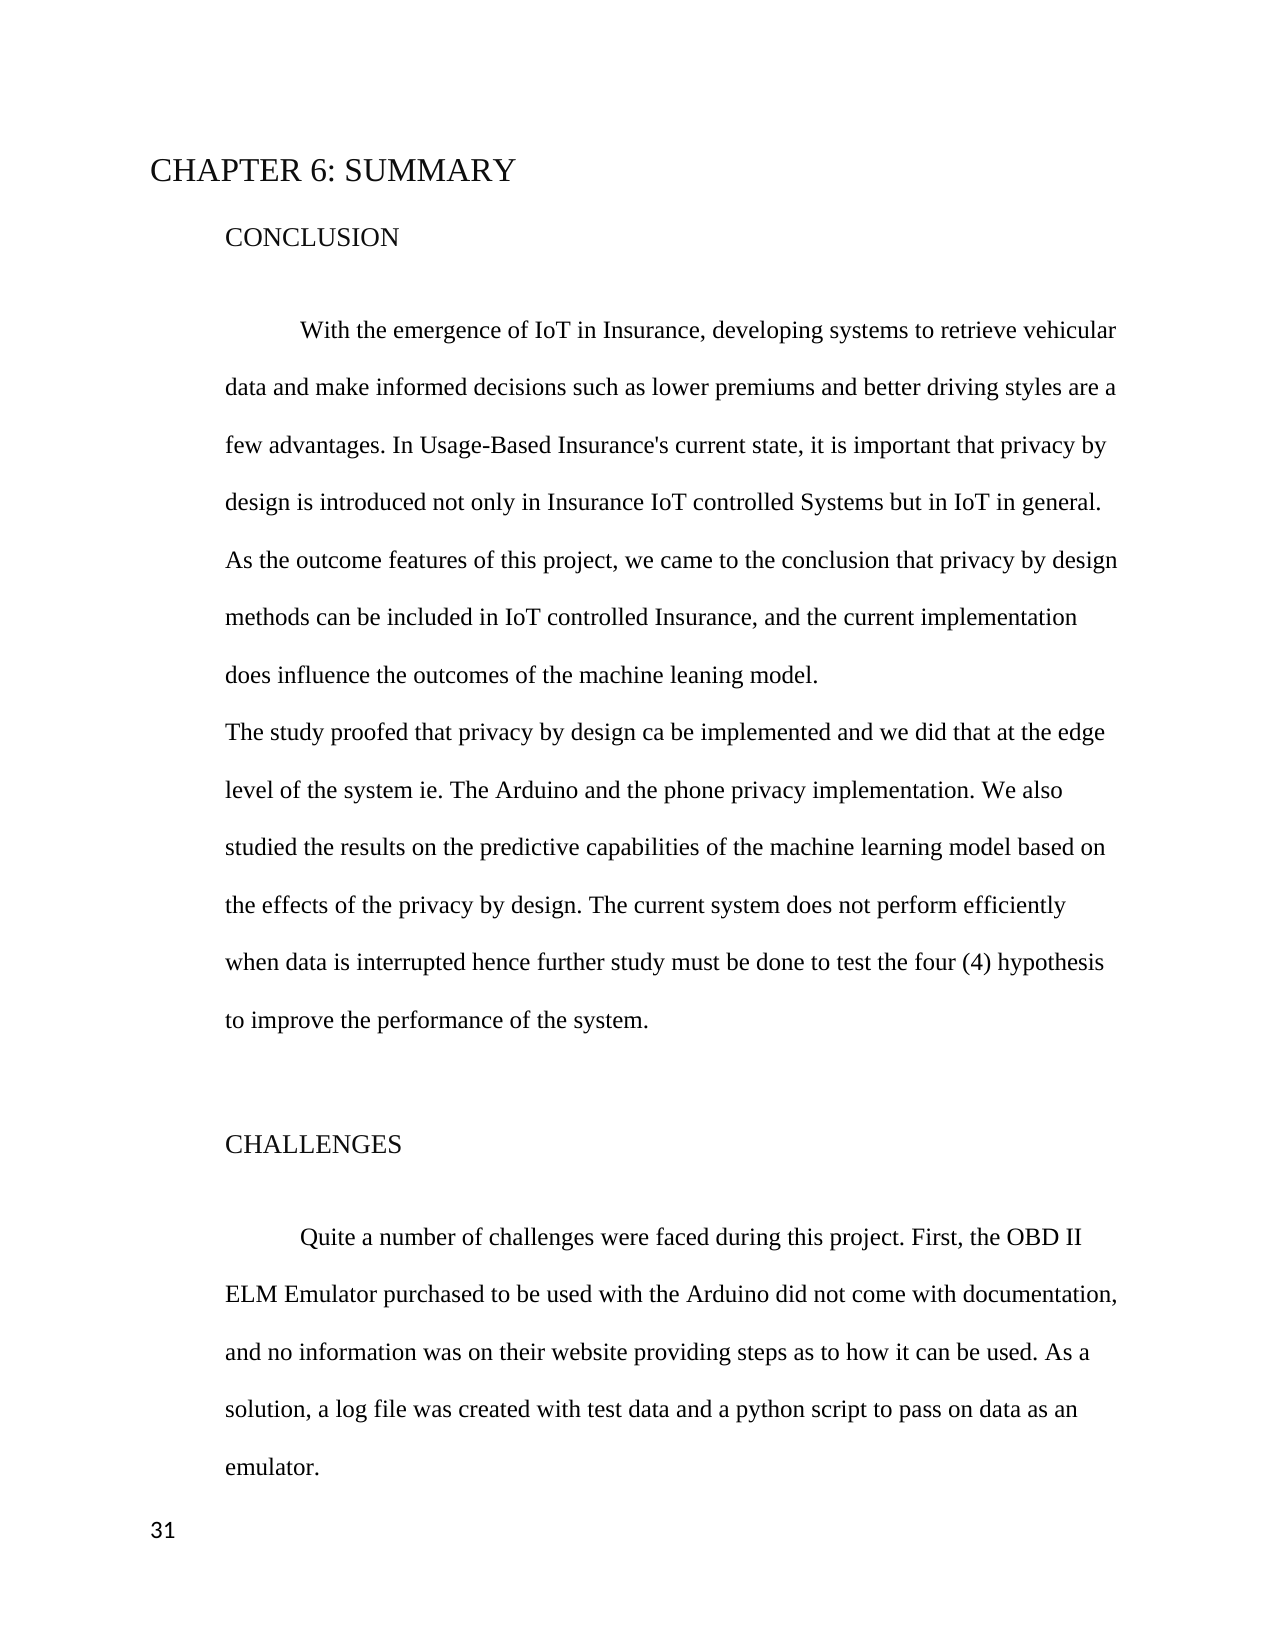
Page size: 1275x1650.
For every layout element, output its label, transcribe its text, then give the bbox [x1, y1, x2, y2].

text Quite a number of challenges were faced during this project. First, the OBD II ELM Emulator purchased to be used with the Arduino did not come with documentation, and no information was on their website providing steps as to how it can be used. As a solution, a log file was created with test data and a python script to pass on data as an emulator. [225, 1222, 1125, 1481]
subtitle CHALLENGES [150, 1129, 1125, 1160]
subtitle CHAPTER 6: SUMMARY [150, 150, 1125, 188]
subtitle CONCLUSION [150, 221, 1125, 252]
text With the emergence of IoT in Insurance, developing systems to retrieve vehicular data and make informed decisions such as lower premiums and better driving styles are a few advantages. In Usage-Based Insurance's current state, it is important that privacy by design is introduced not only in Insurance IoT controlled Systems but in IoT in general. As the outcome features of this project, we came to the conclusion that privacy by design methods can be included in IoT controlled Insurance, and the current implementation does influence the outcomes of the machine leaning model. [225, 315, 1125, 688]
text The study proofed that privacy by design ca be implemented and we did that at the edge level of the system ie. The Arduino and the phone privacy implementation. We also studied the results on the predictive capabilities of the machine learning model based on the effects of the privacy by design. The current system does not perform efficiently when data is interrupted hence further study must be done to test the four (4) hypothesis to improve the performance of the system. [225, 717, 1125, 1033]
